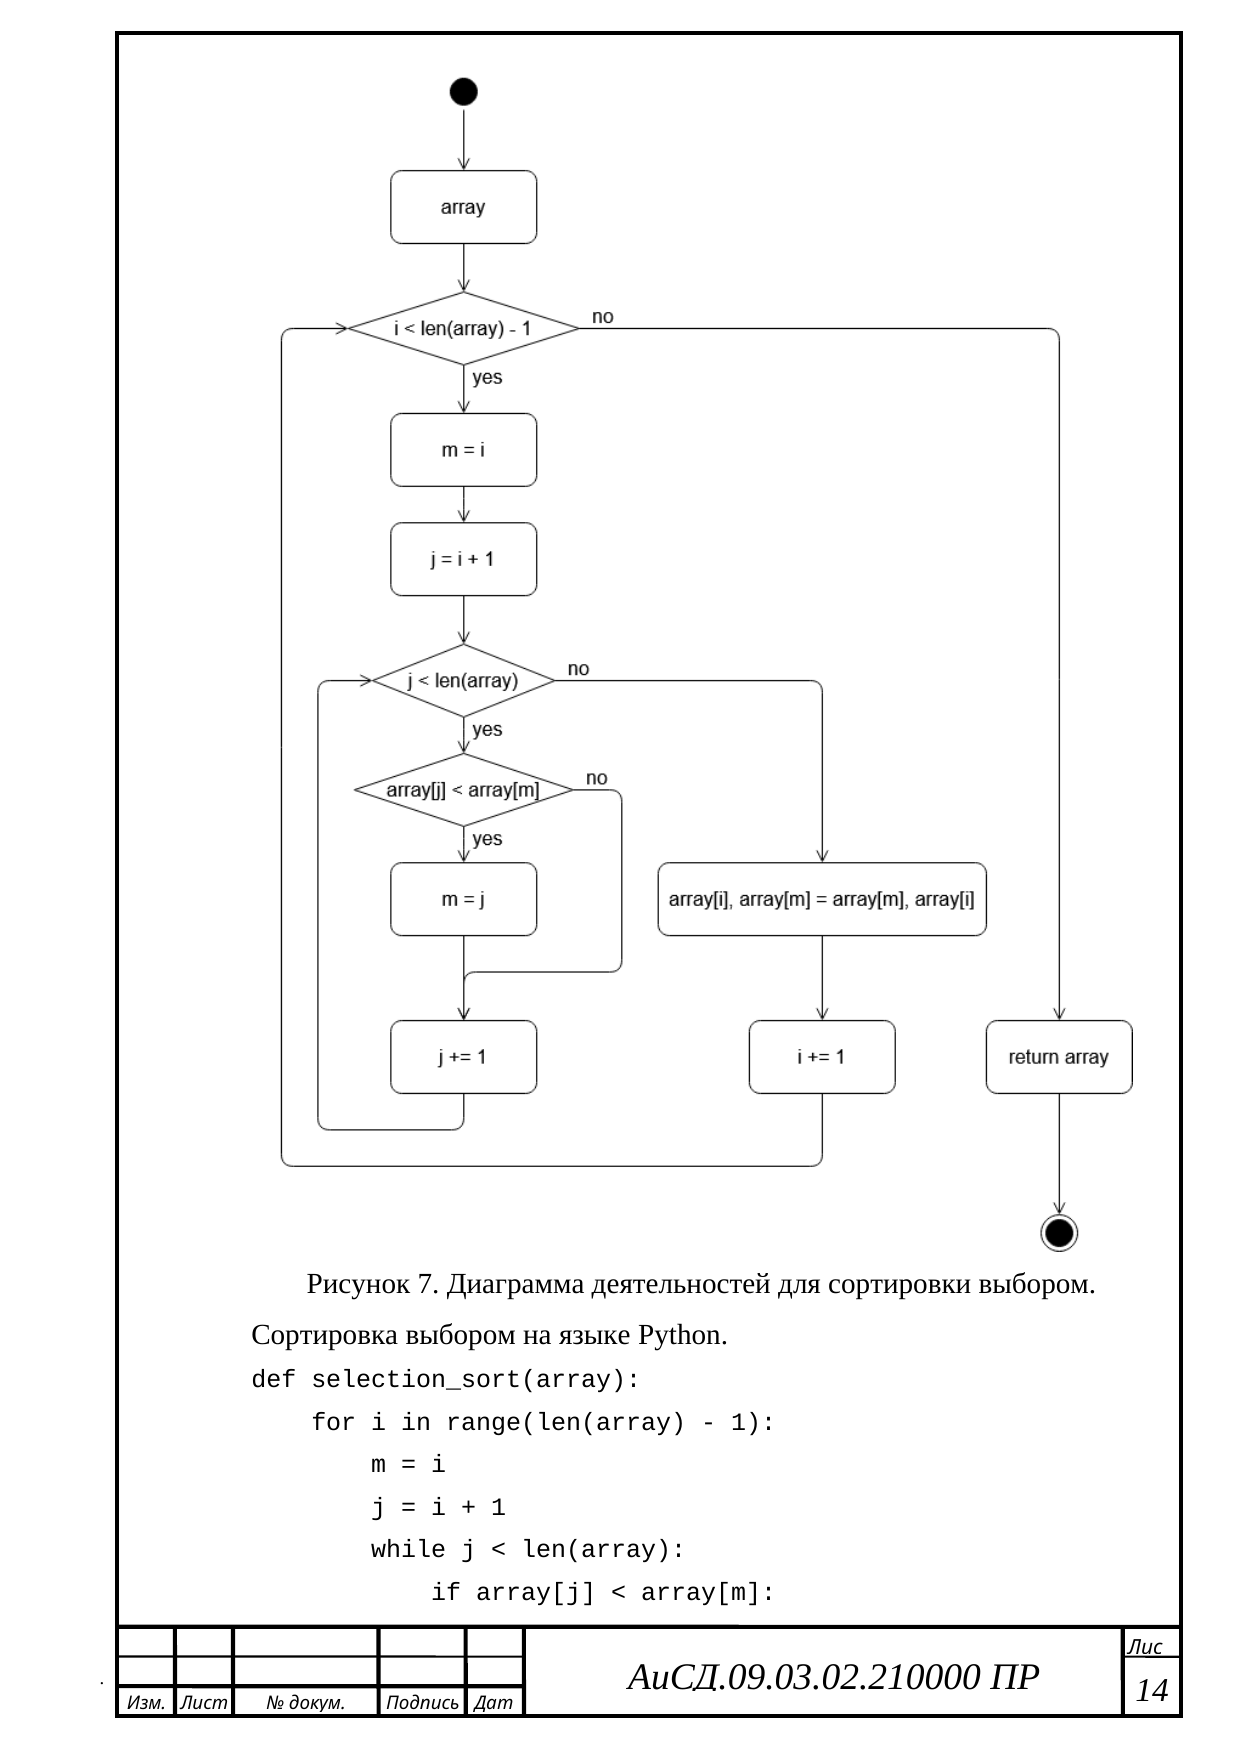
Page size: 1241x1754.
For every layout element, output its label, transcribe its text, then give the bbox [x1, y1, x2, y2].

picture [270, 73, 1133, 1252]
text if array[j] < array[m]: [177, 1579, 1152, 1608]
text j = i + 1 [177, 1494, 1152, 1523]
text while j < len(array): [177, 1537, 1152, 1565]
text Рисунок 7. Диаграмма деятельностей для сортировки выбором. [177, 1266, 1152, 1300]
text m = i [177, 1452, 1152, 1480]
text Сортировка выбором на языке Python. [177, 1317, 1152, 1350]
text for i in range(len(array) - 1): [177, 1409, 1152, 1438]
text def selection_sort(array): [177, 1367, 1152, 1395]
